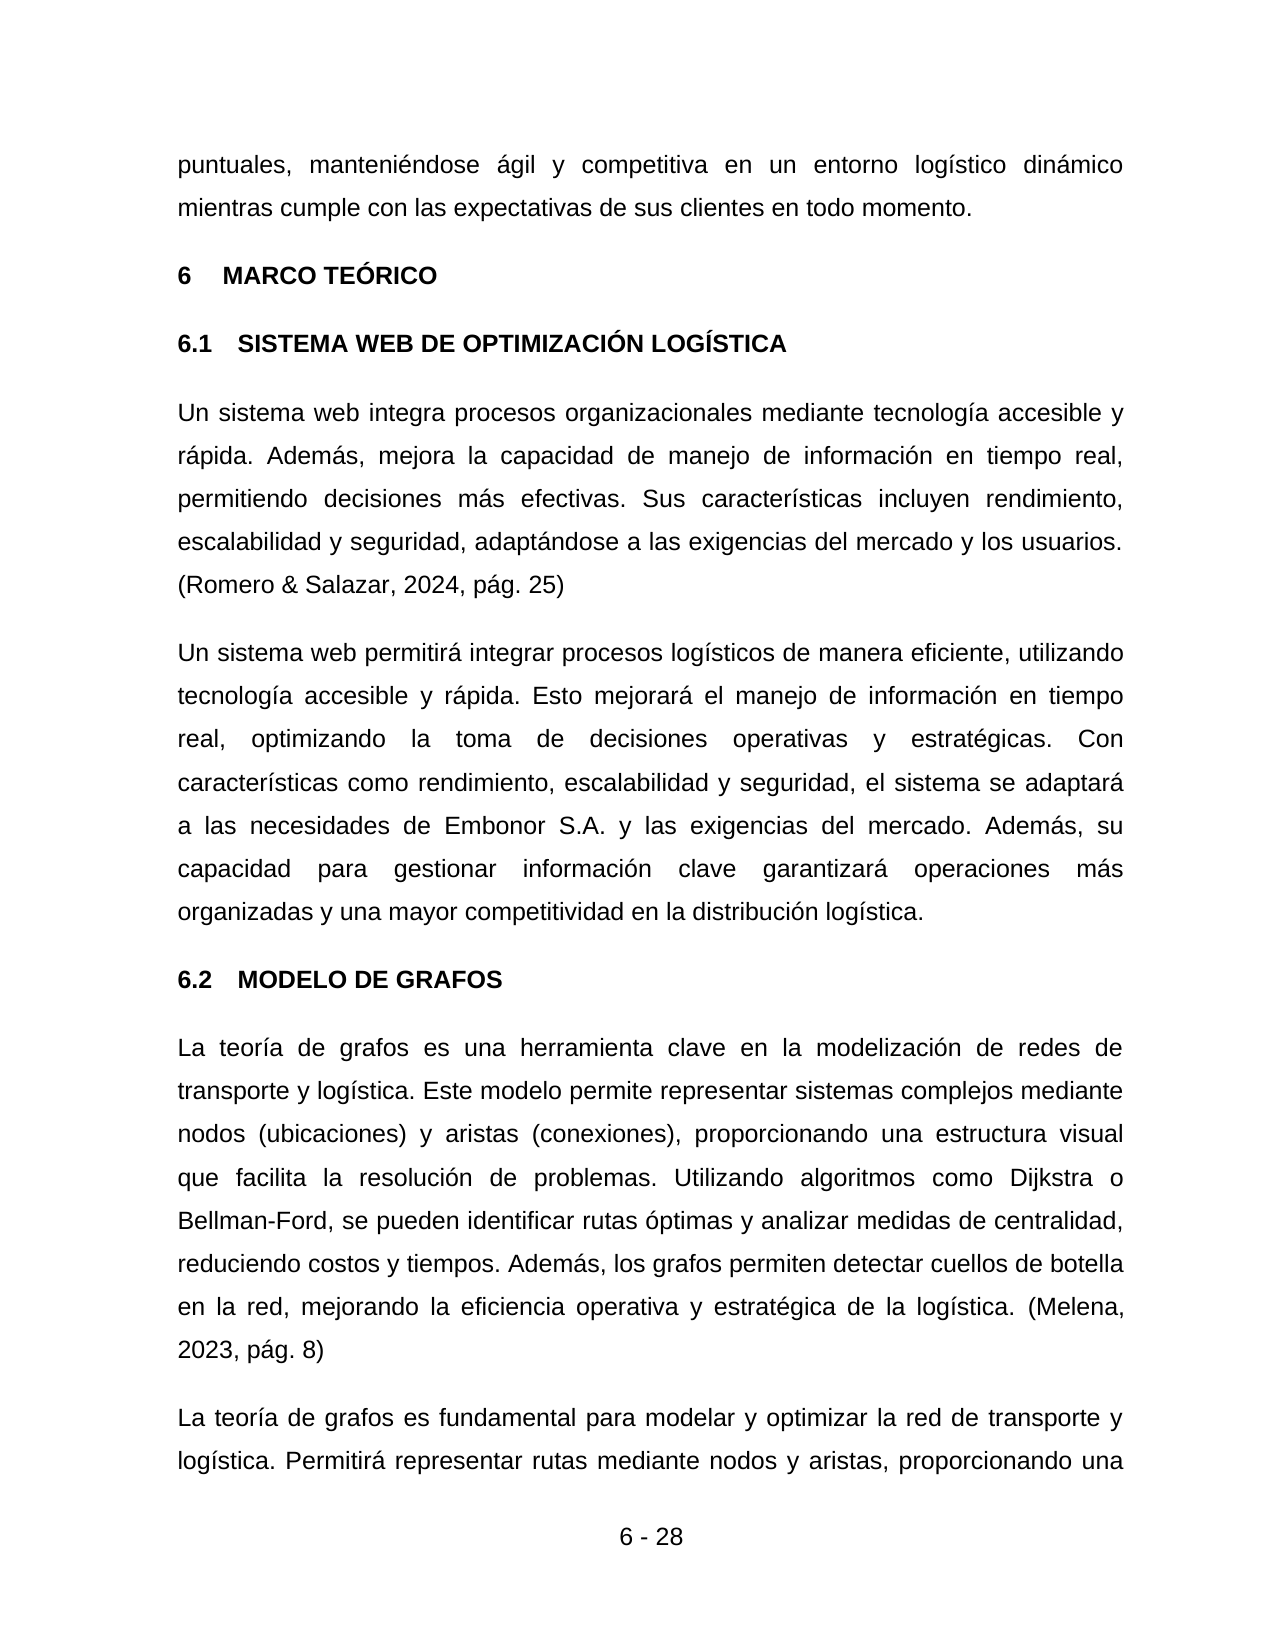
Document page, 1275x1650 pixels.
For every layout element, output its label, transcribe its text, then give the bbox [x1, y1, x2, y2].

subtitle Modelo de grafos [177, 965, 1125, 994]
subtitle Sistema web de optimización logística [177, 329, 1125, 358]
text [177, 150, 1125, 222]
text La teoría de grafos es una herramienta clave en la modelización de redes de transporte y logística. Este modelo permite representar sistemas complejos mediante nodos (ubicaciones) y aristas (conexiones), proporcionando una estructura visual que facilita la resolución de problemas. Utilizando algoritmos como Dijkstra o Bellman-Ford, se pueden identificar rutas óptimas y analizar medidas de centralidad, reduciendo costos y tiempos. Además, los grafos permiten detectar cuellos de botella en la red, mejorando la eficiencia operativa y estratégica de la logística. [177, 1033, 1125, 1364]
text Un sistema web integra procesos organizacionales mediante tecnología accesible y rápida. Además, mejora la capacidad de manejo de información en tiempo real, permitiendo decisiones más efectivas. Sus características incluyen rendimiento, escalabilidad y seguridad, adaptándose a las exigencias del mercado y los usuarios. [177, 397, 1125, 599]
subtitle MARCO TEÓRICO [177, 261, 1125, 290]
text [177, 1403, 1125, 1475]
text Un sistema web permitirá integrar procesos logísticos de manera eficiente, utilizando tecnología accesible y rápida. Esto mejorará el manejo de información en tiempo real, optimizando la toma de decisiones operativas y estratégicas. Con características como rendimiento, escalabilidad y seguridad, el sistema se adaptará a las necesidades de Embonor S.A. y las exigencias del mercado. Además, su capacidad para gestionar información clave garantizará operaciones más organizadas y una mayor competitividad en la distribución logística. [177, 638, 1125, 926]
